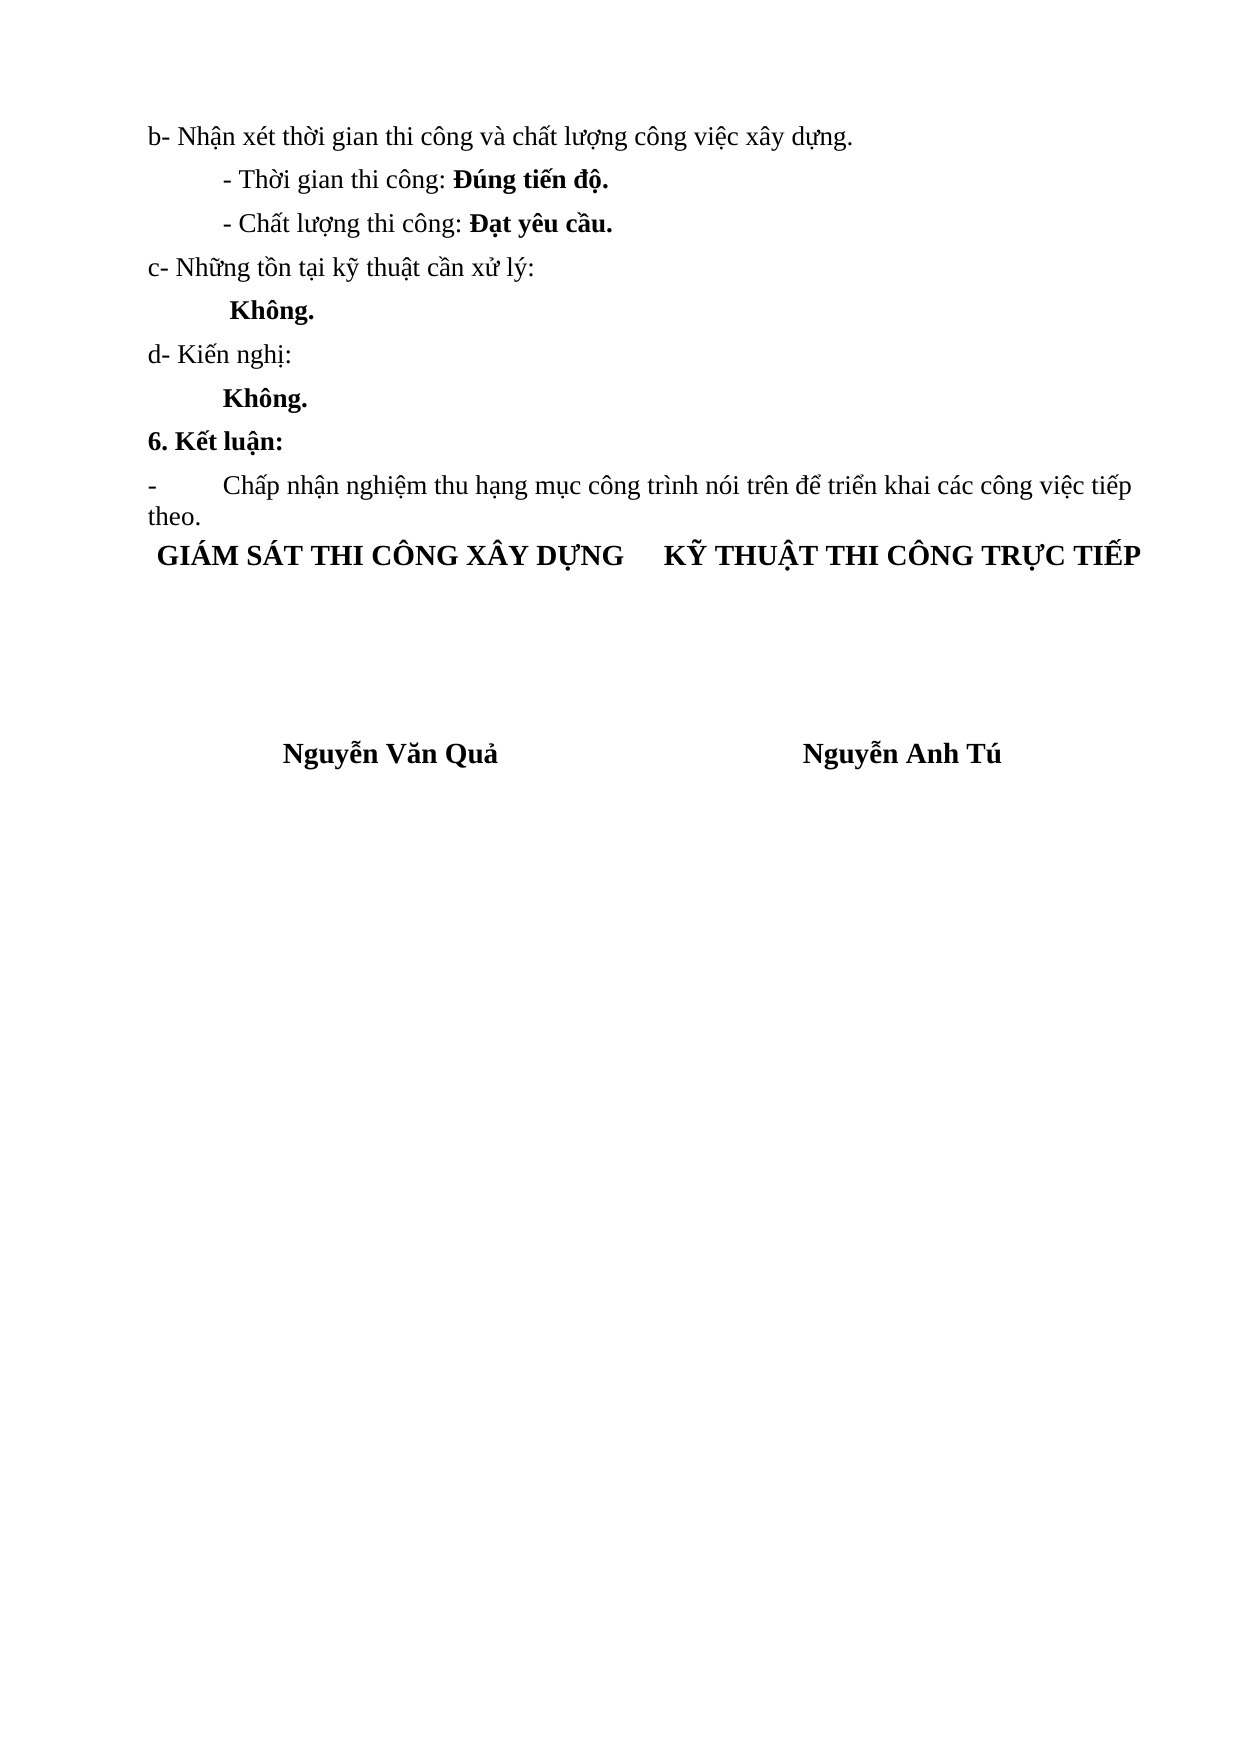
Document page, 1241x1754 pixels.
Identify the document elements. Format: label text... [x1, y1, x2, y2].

text - Thời gian thi công: Đúng tiến độ. [223, 163, 1137, 195]
text Không. [148, 382, 1137, 413]
text - Chất lượng thi công: Đạt yêu cầu. [223, 207, 1137, 238]
text c- Những tồn tại kỹ thuật cần xử lý: [148, 251, 1137, 282]
text 6. Kết luận: [148, 425, 1137, 457]
table_header KỸ THUẬT THI CÔNG TRỰC TIẾP Nguyễn Anh Tú [644, 531, 1160, 776]
text d- Kiến nghị: [148, 338, 1137, 369]
text b- Nhận xét thời gian thi công và chất lượng công việc xây dựng. [148, 120, 1137, 151]
text - Chấp nhận nghiệm thu hạng mục công trình nói trên để triển khai các công việc tiếp theo. [148, 469, 1137, 531]
table_header GIÁM SÁT THI CÔNG XÂY DỰNG Nguyễn Văn Quả [136, 531, 644, 776]
text Không. [148, 294, 1137, 326]
